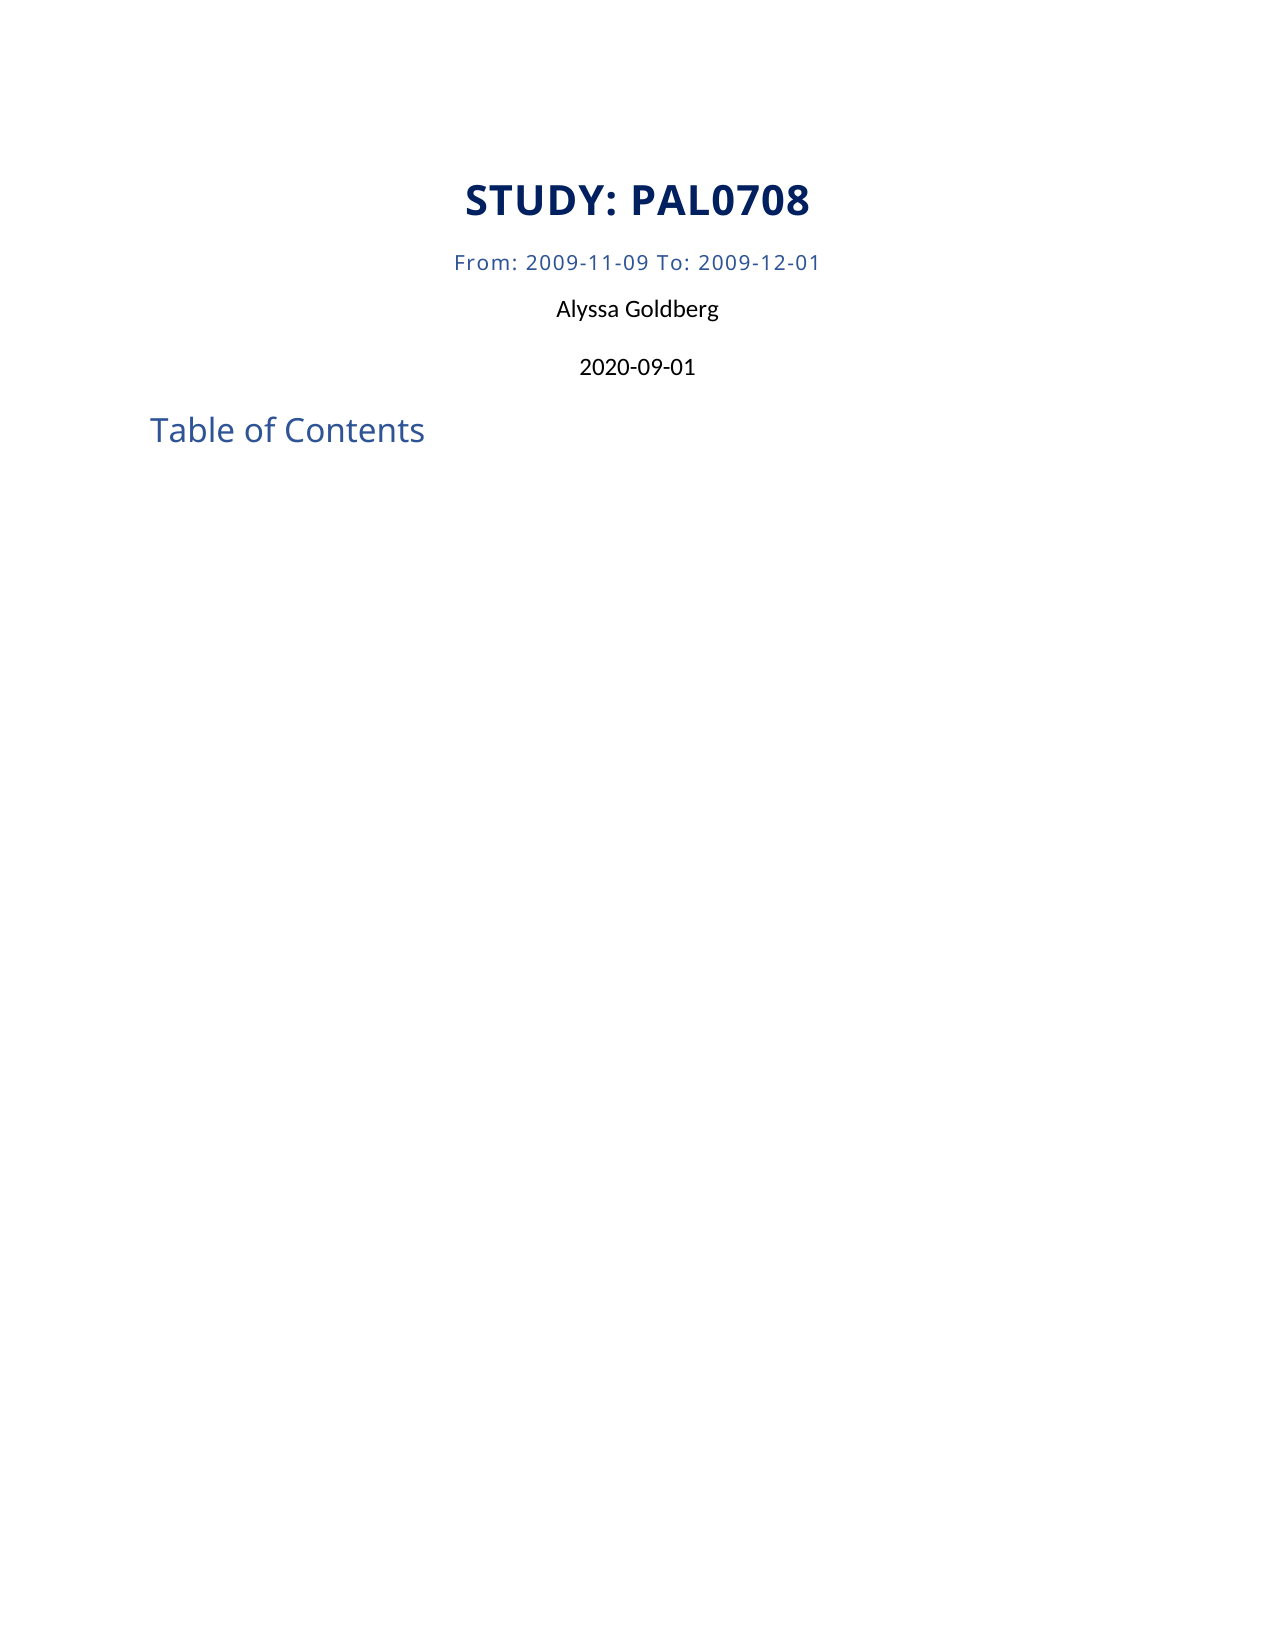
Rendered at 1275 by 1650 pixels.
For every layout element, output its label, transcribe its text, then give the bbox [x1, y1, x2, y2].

subtitle From: 2009-11-09 To: 2009-12-01 [150, 248, 1125, 277]
title Study: PAL0708 [150, 171, 1125, 228]
text 2020-09-01 [150, 351, 1125, 381]
text Alyssa Goldberg [150, 293, 1125, 324]
